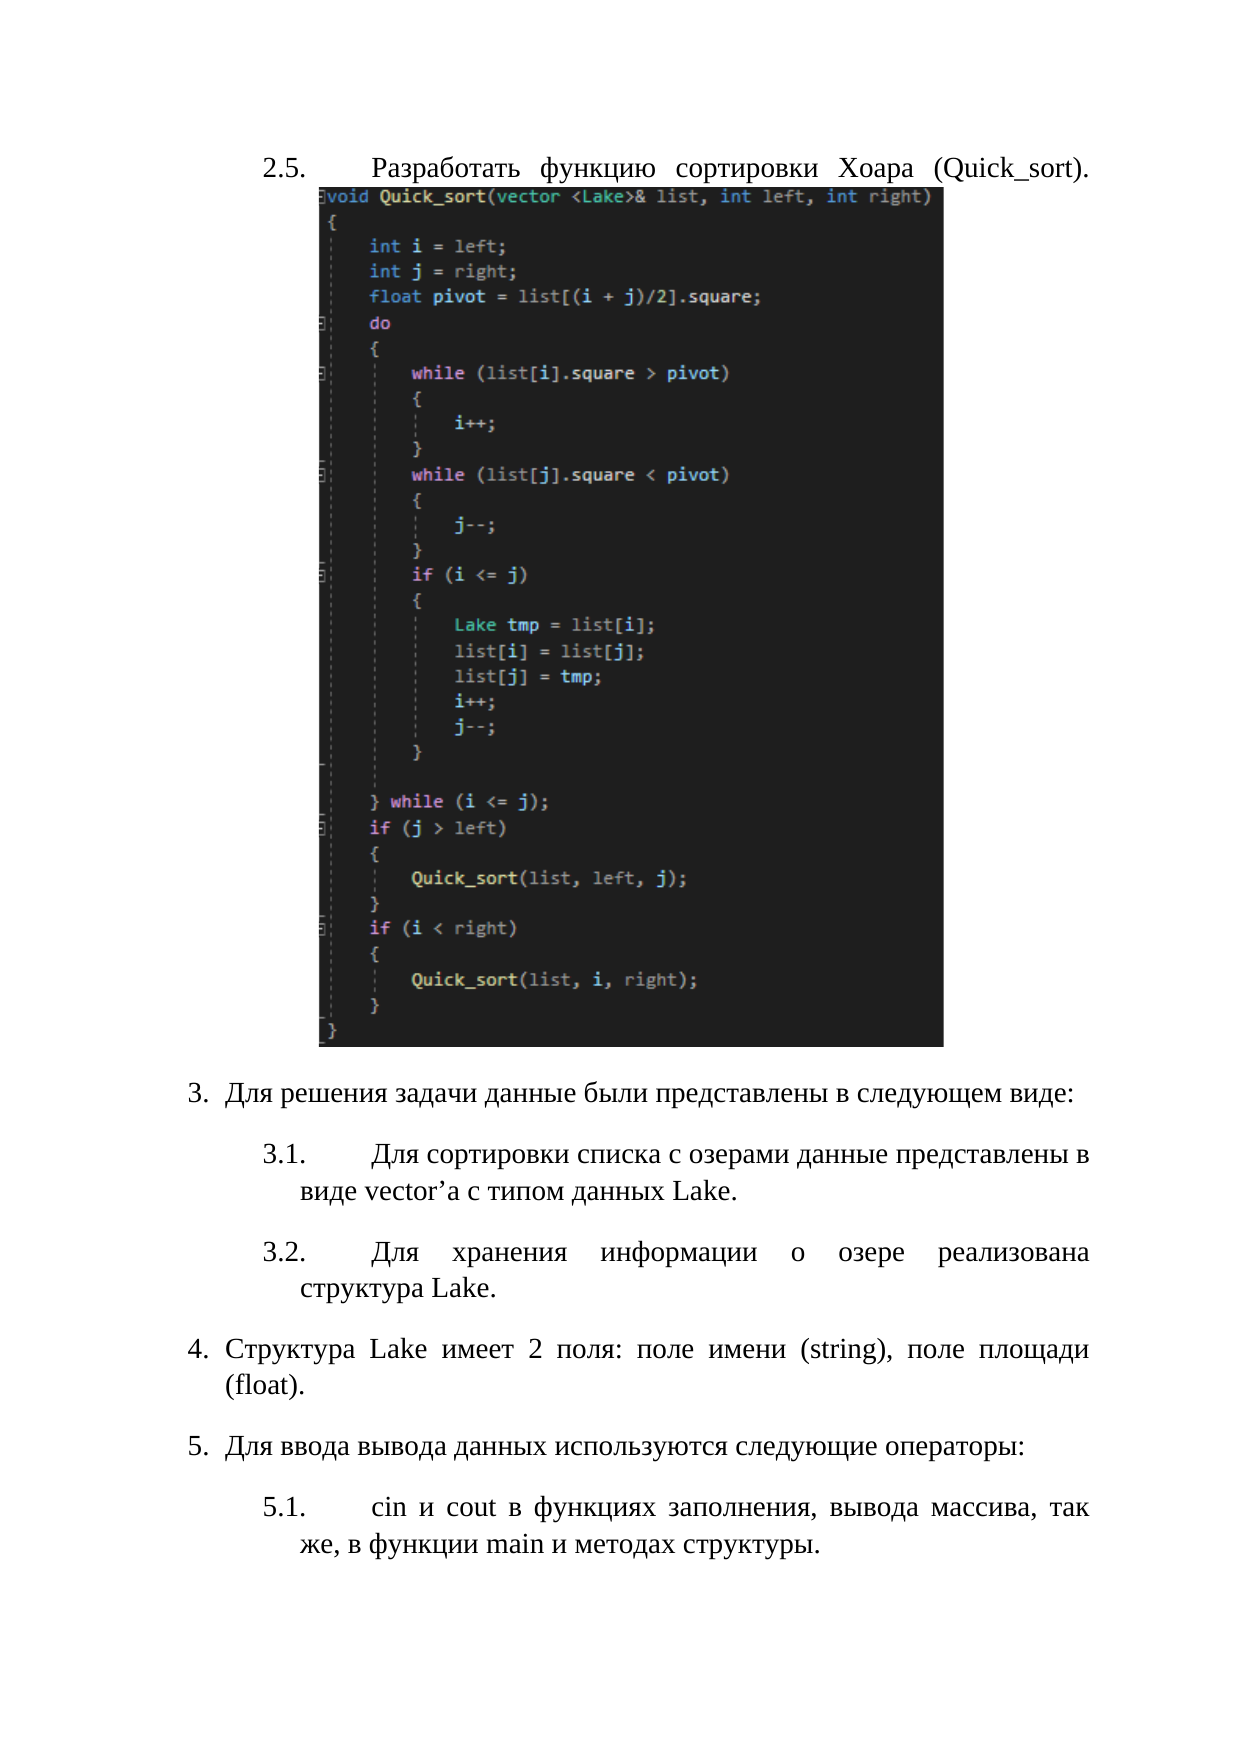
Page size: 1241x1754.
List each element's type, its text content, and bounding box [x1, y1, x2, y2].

list Структура Lake имеет 2 поля: поле имени (string), поле площади (float). [187, 1331, 1090, 1401]
list cin и cout в функциях заполнения, вывода массива, так же, в функции main и методах структуры. [262, 1489, 1090, 1559]
list Для сортировки списка с озерами данные представлены в виде vector’а с типом данных Lake. [262, 1137, 1090, 1206]
list Для ввода вывода данных используются следующие операторы: [187, 1428, 1090, 1462]
list Разработать функцию сортировки Хоара (Quick_sort). [262, 150, 1090, 1047]
list Для решения задачи данные были представлены в следующем виде: [187, 1075, 1090, 1109]
list Для хранения информации о озере реализована структура Lake. [262, 1234, 1090, 1303]
